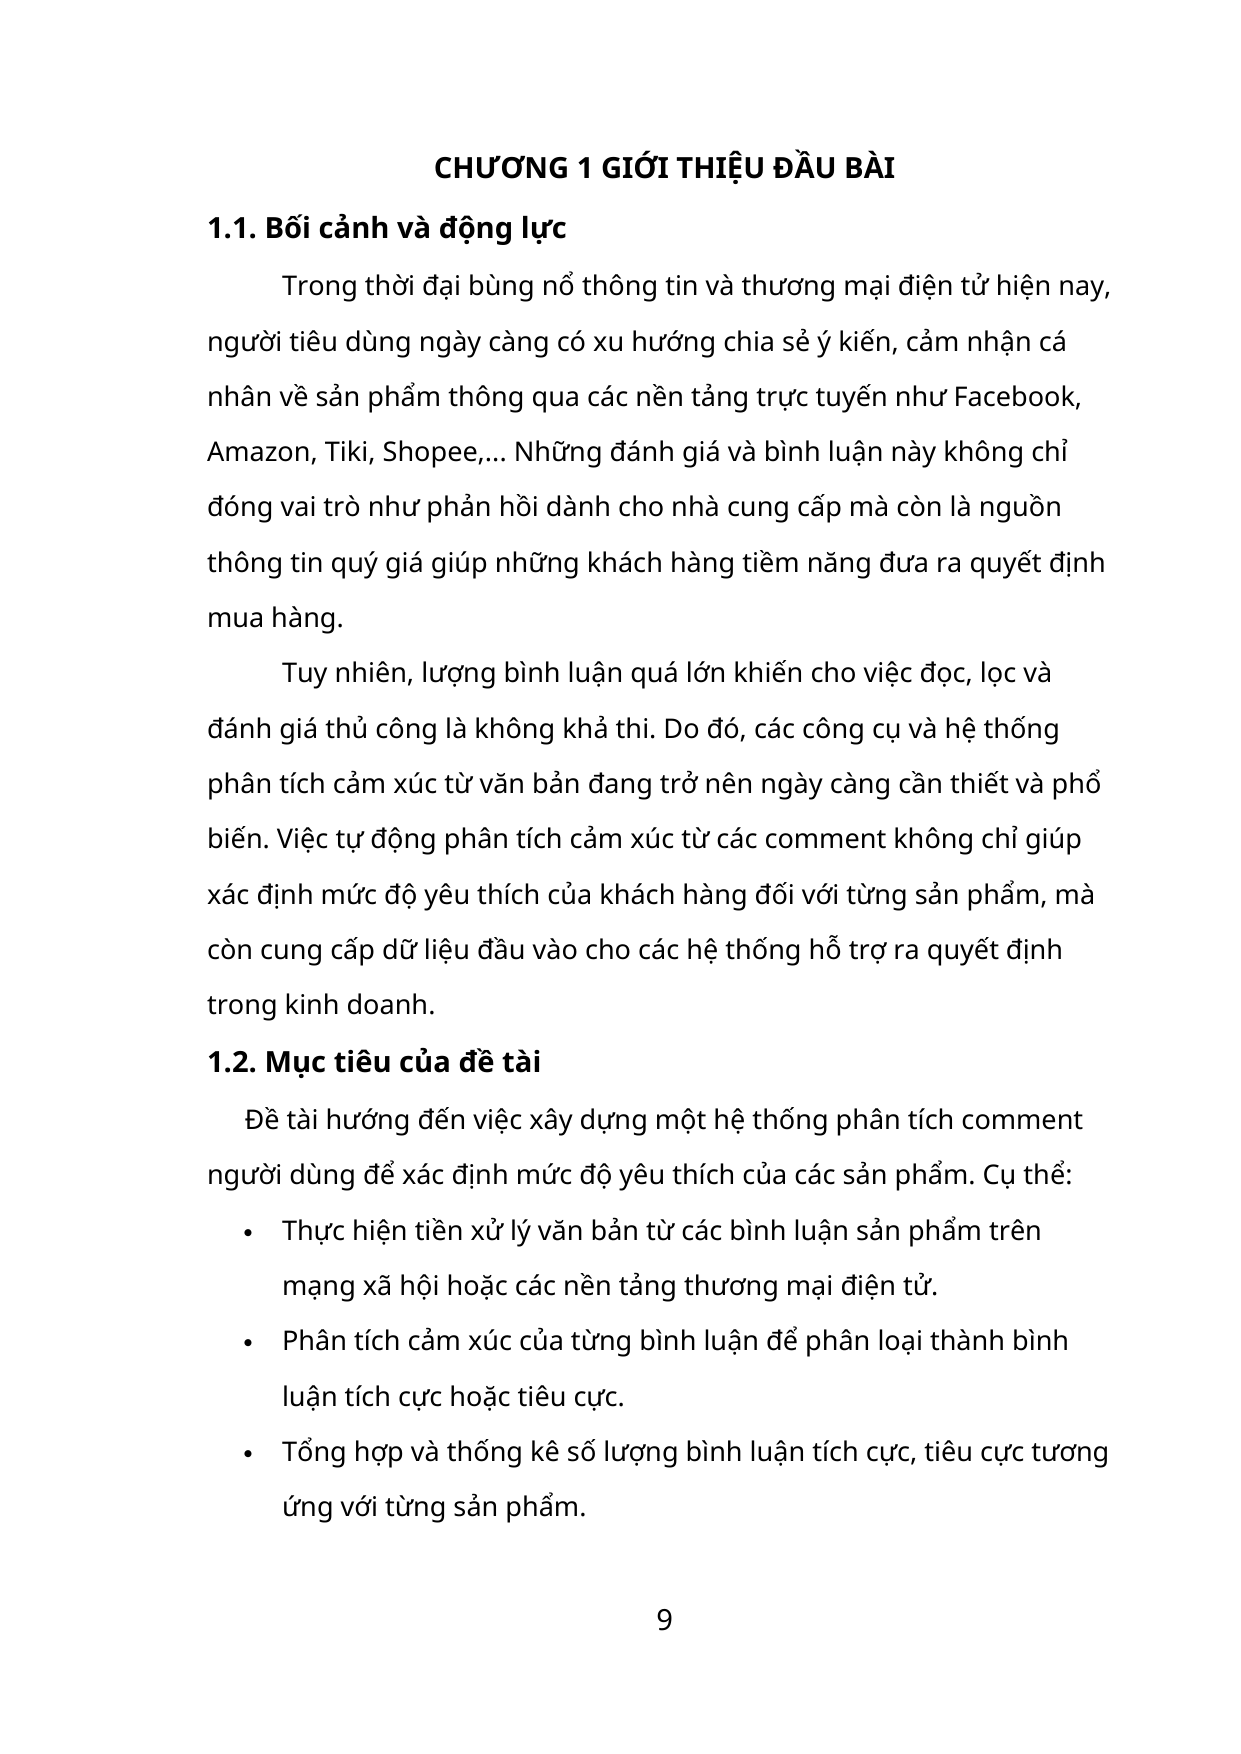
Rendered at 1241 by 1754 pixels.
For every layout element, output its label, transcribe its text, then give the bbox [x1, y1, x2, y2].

list Tổng hợp và thống kê số lượng bình luận tích cực, tiêu cực tương ứng với từng sản phẩm. [244, 1432, 1122, 1524]
list Thực hiện tiền xử lý văn bản từ các bình luận sản phẩm trên mạng xã hội hoặc các nền tảng thương mại điện tử. [244, 1211, 1122, 1303]
list Phân tích cảm xúc của từng bình luận để phân loại thành bình luận tích cực hoặc tiêu cực. [244, 1322, 1122, 1414]
text Đề tài hướng đến việc xây dựng một hệ thống phân tích comment người dùng để xác định mức độ yêu thích của các sản phẩm. Cụ thể: [207, 1101, 1122, 1193]
text Tuy nhiên, lượng bình luận quá lớn khiến cho việc đọc, lọc và đánh giá thủ công là không khả thi. Do đó, các công cụ và hệ thống phân tích cảm xúc từ văn bản đang trở nên ngày càng cần thiết và phổ biến. Việc tự động phân tích cảm xúc từ các comment không chỉ giúp xác định mức độ yêu thích của khách hàng đối với từng sản phẩm, mà còn cung cấp dữ liệu đầu vào cho các hệ thống hỗ trợ ra quyết định trong kinh doanh. [207, 654, 1122, 1023]
subtitle CHƯƠNG 1 GIỚI THIỆU ĐẦU BÀI [207, 148, 1122, 187]
text Trong thời đại bùng nổ thông tin và thương mại điện tử hiện nay, người tiêu dùng ngày càng có xu hướng chia sẻ ý kiến, cảm nhận cá nhân về sản phẩm thông qua các nền tảng trực tuyến như Facebook, Amazon, Tiki, Shopee,... Những đánh giá và bình luận này không chỉ đóng vai trò như phản hồi dành cho nhà cung cấp mà còn là nguồn thông tin quý giá giúp những khách hàng tiềm năng đưa ra quyết định mua hàng. [207, 267, 1122, 635]
subtitle 1.1. Bối cảnh và động lực [207, 207, 1122, 247]
subtitle 1.2. Mục tiêu của đề tài [207, 1041, 1122, 1081]
